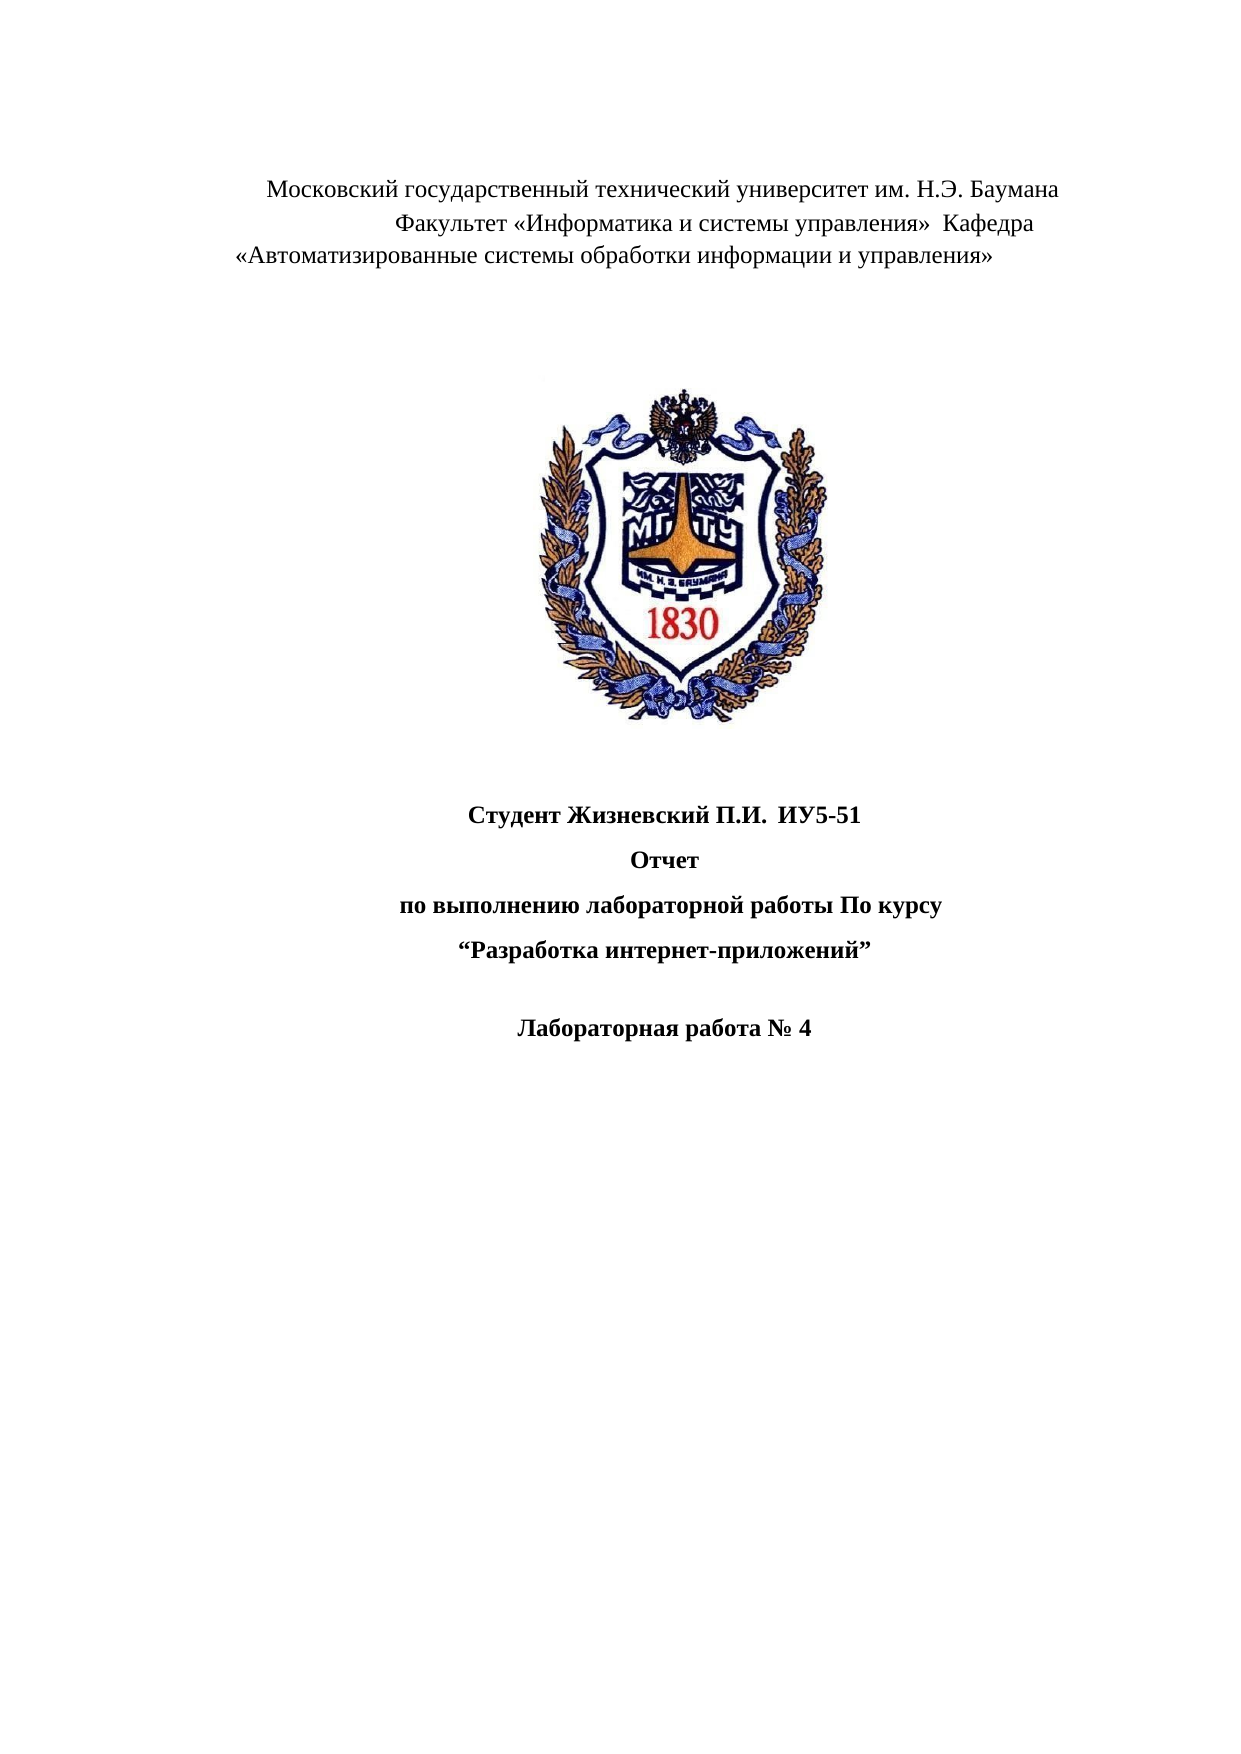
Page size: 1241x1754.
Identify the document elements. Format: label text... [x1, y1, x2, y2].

text Московский государственный технический университет им. Н.Э. Баумана [177, 174, 1059, 203]
text Студент Жизневский П.И. ИУ5-51 [177, 801, 1152, 829]
text Отчет [177, 845, 1151, 874]
text по выполнению лабораторной работы По курсу [399, 890, 1164, 919]
text “Разработка интернет-приложений” [177, 935, 1152, 964]
text Лабораторная работа № 4 [177, 1013, 1151, 1042]
picture [532, 375, 831, 729]
text Факультет «Информатика и системы управления» Кафедра «Автоматизированные системы обработки информации и управления» [235, 208, 1164, 269]
